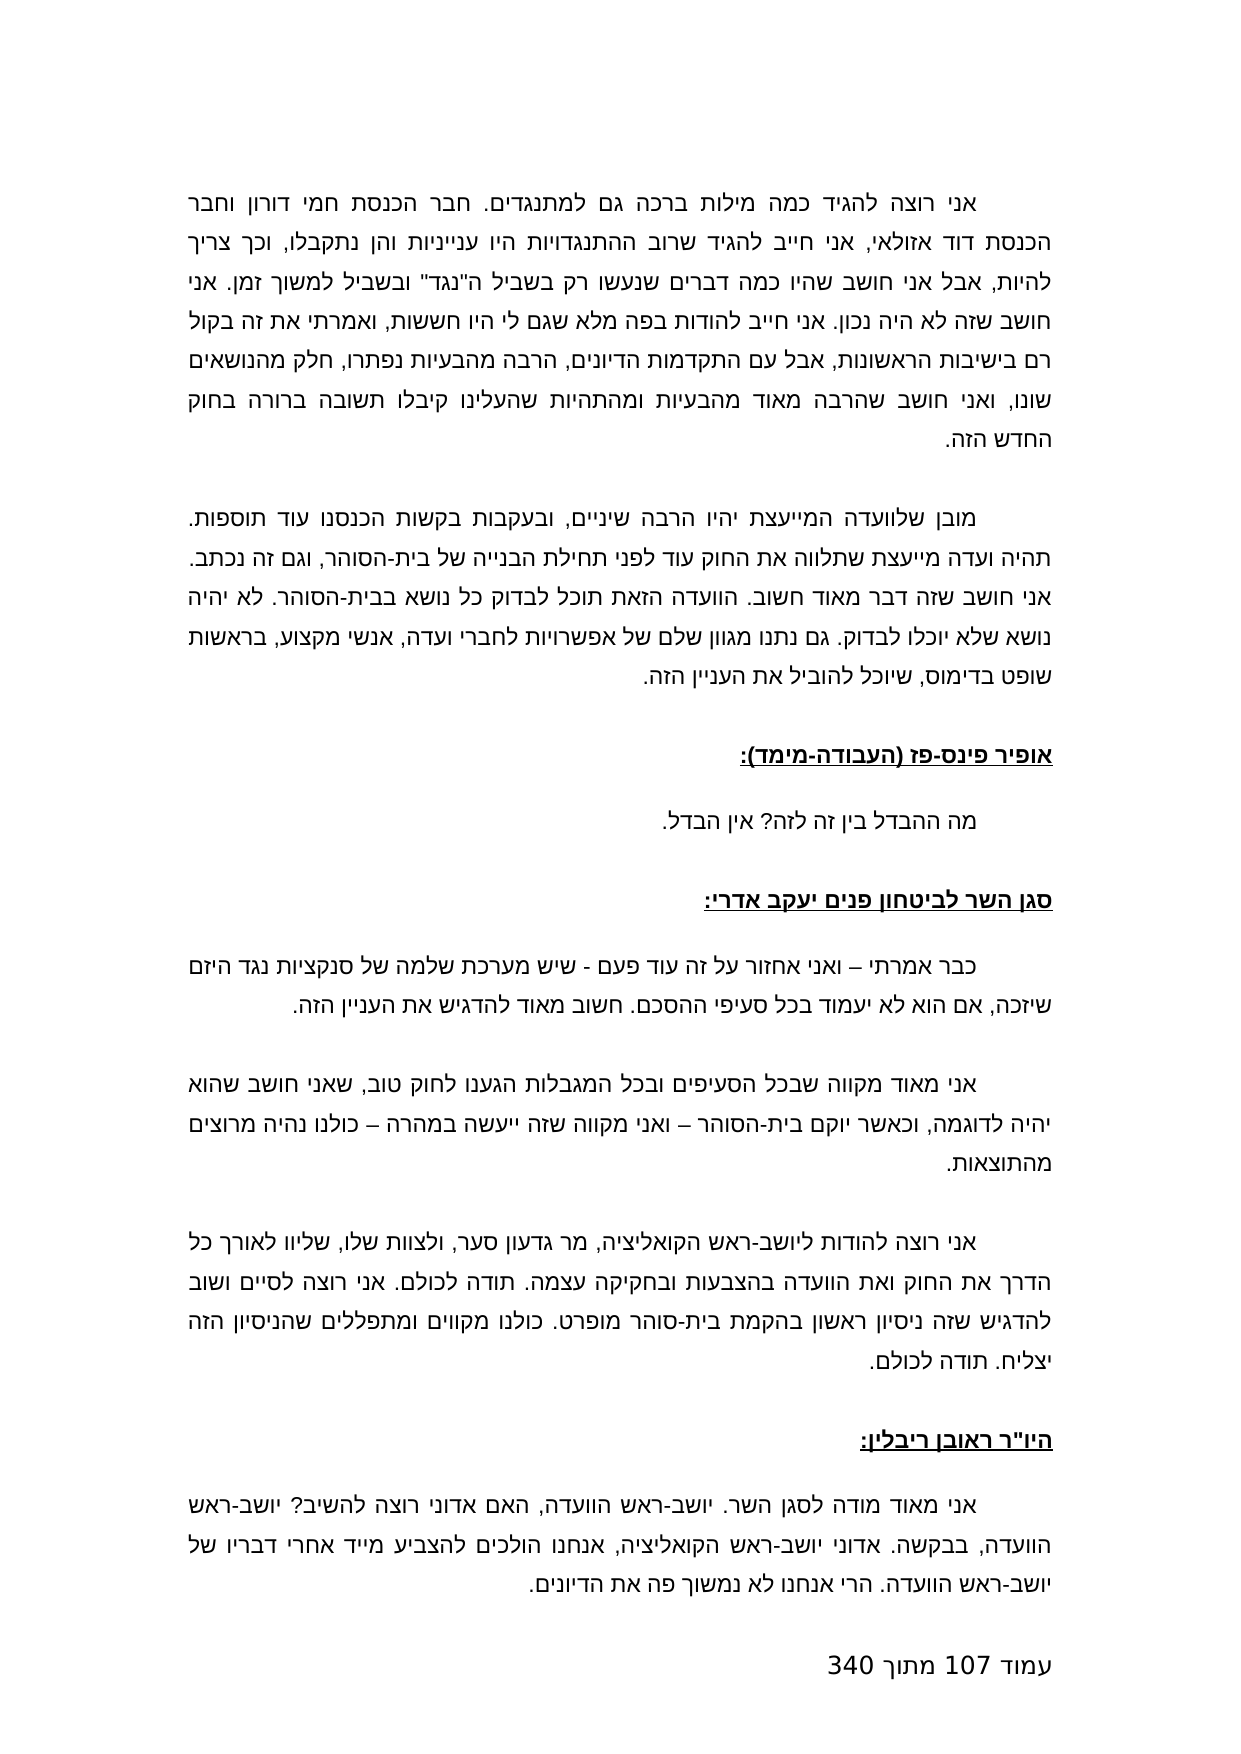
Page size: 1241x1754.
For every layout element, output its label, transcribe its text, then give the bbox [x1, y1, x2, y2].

text מובן שלוועדה המייעצת יהיו הרבה שיניים, ובעקבות בקשות הכנסנו עוד תוספות. תהיה ועדה מייעצת שתלווה את החוק עוד לפני תחילת הבנייה של בית-הסוהר, וגם זה נכתב. אני חושב שזה דבר מאוד חשוב. הוועדה הזאת תוכל לבדוק כל נושא בבית-הסוהר. לא יהיה נושא שלא יוכלו לבדוק. גם נתנו מגוון שלם של אפשרויות לחברי ועדה, אנשי מקצוע, בראשות שופט בדימוס, שיוכל להוביל את העניין הזה. [187, 505, 1053, 689]
text סגן השר לביטחון פנים יעקב אדרי: [187, 887, 1053, 913]
text אני מאוד מקווה שבכל הסעיפים ובכל המגבלות הגענו לחוק טוב, שאני חושב שהוא יהיה לדוגמה, וכאשר יוקם בית-הסוהר – ואני מקווה שזה ייעשה במהרה – כולנו נהיה מרוצים מהתוצאות. [187, 1071, 1053, 1177]
text כבר אמרתי – ואני אחזור על זה עוד פעם - שיש מערכת שלמה של סנקציות נגד היזם שיזכה, אם הוא לא יעמוד בכל סעיפי ההסכם. חשוב מאוד להדגיש את העניין הזה. [187, 953, 1053, 1019]
text אופיר פינס-פז (העבודה-מימד): [187, 742, 1053, 768]
text אני רוצה להודות ליושב-ראש הקואליציה, מר גדעון סער, ולצוות שלו, שליוו לאורך כל הדרך את החוק ואת הוועדה בהצבעות ובחקיקה עצמה. תודה לכולם. אני רוצה לסיים ושוב להדגיש שזה ניסיון ראשון בהקמת בית-סוהר מופרט. כולנו מקווים ומתפללים שהניסיון הזה יצליח. תודה לכולם. [187, 1229, 1053, 1374]
text אני רוצה להגיד כמה מילות ברכה גם למתנגדים. חבר הכנסת חמי דורון וחבר הכנסת דוד אזולאי, אני חייב להגיד שרוב ההתנגדויות היו ענייניות והן נתקבלו, וכך צריך להיות, אבל אני חושב שהיו כמה דברים שנעשו רק בשביל ה"נגד" ובשביל למשוך זמן. אני חושב שזה לא היה נכון. אני חייב להודות בפה מלא שגם לי היו חששות, ואמרתי את זה בקול רם בישיבות הראשונות, אבל עם התקדמות הדיונים, הרבה מהבעיות נפתרו, חלק מהנושאים שונו, ואני חושב שהרבה מאוד מהבעיות ומהתהיות שהעלינו קיבלו תשובה ברורה בחוק החדש הזה. [187, 189, 1053, 453]
text אני מאוד מודה לסגן השר. יושב-ראש הוועדה, האם אדוני רוצה להשיב? יושב-ראש הוועדה, בבקשה. אדוני יושב-ראש הקואליציה, אנחנו הולכים להצביע מייד אחרי דבריו של יושב-ראש הוועדה. הרי אנחנו לא נמשוך פה את הדיונים. [187, 1492, 1053, 1598]
text היו"ר ראובן ריבלין: [187, 1427, 1053, 1453]
text מה ההבדל בין זה לזה? אין הבדל. [187, 808, 1053, 834]
